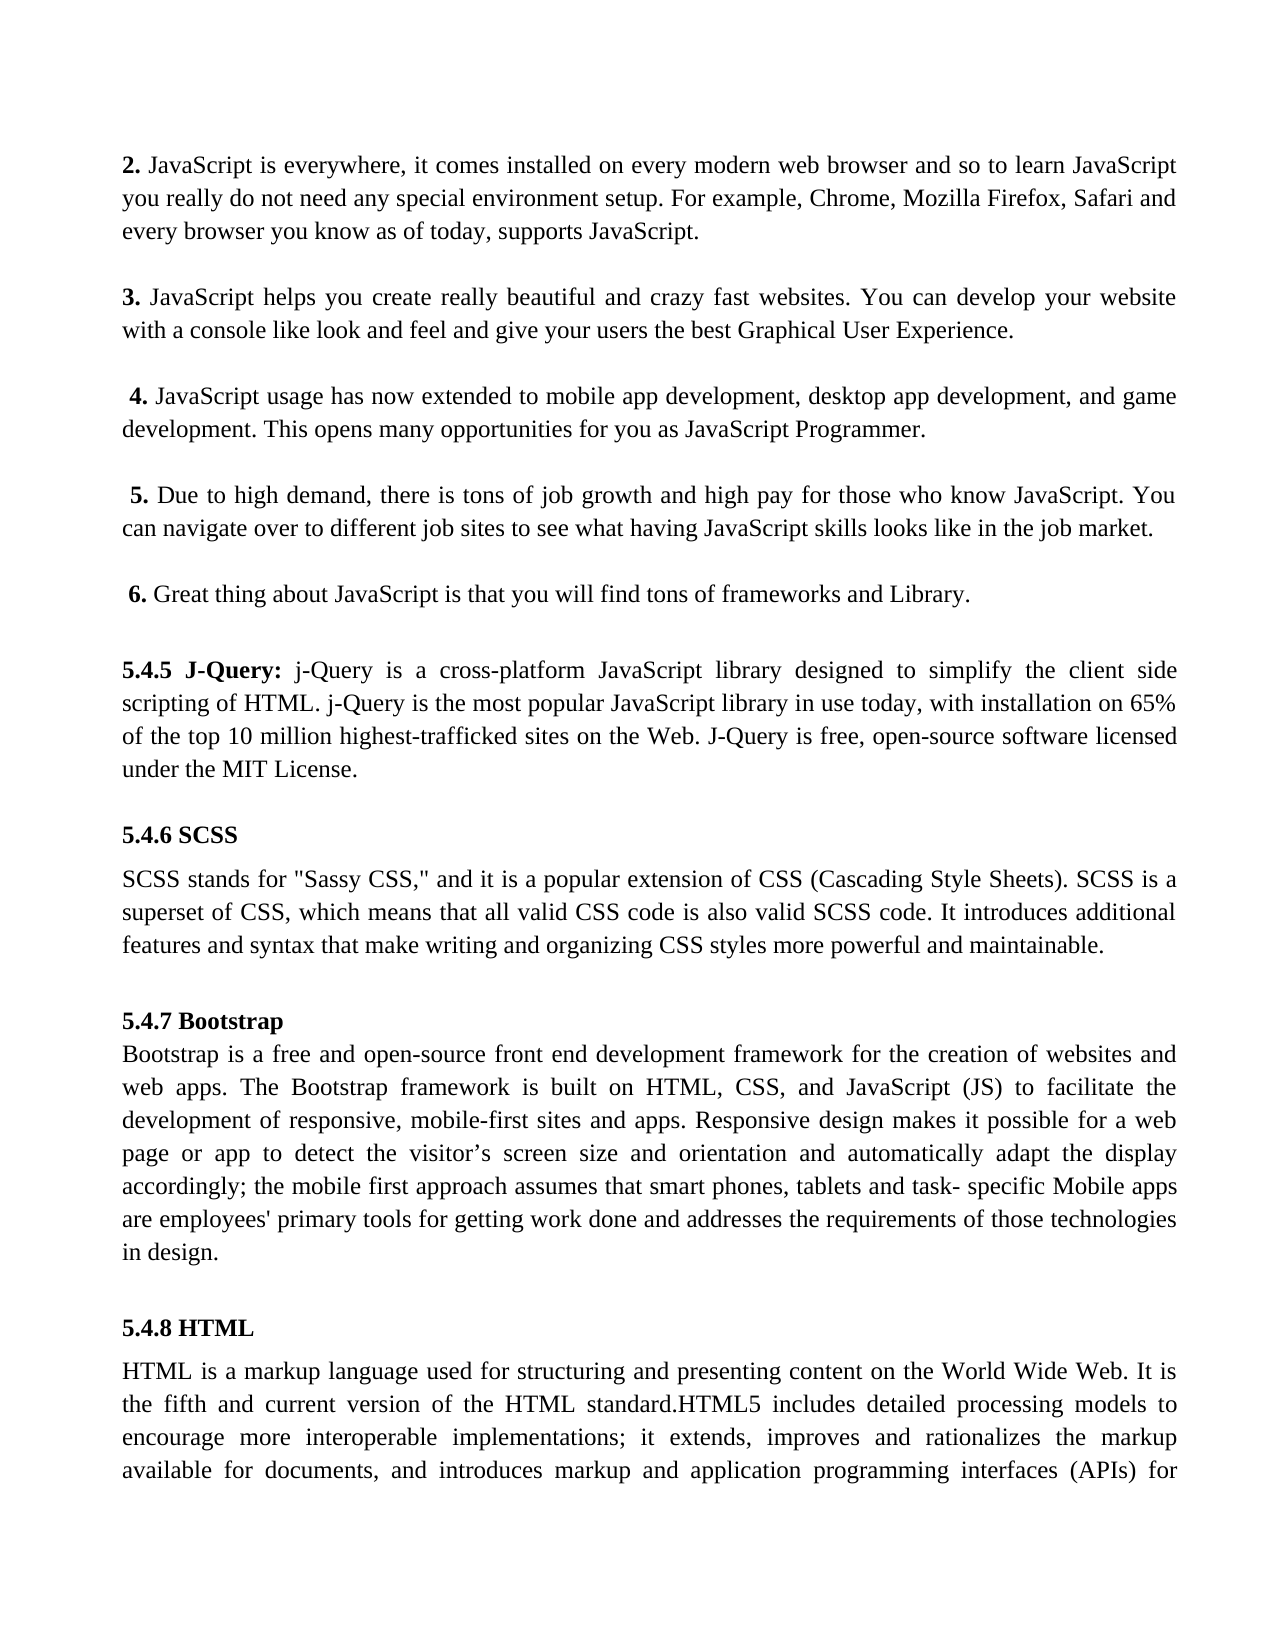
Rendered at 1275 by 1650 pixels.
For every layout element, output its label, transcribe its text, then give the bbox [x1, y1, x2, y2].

list SCSS stands for "Sassy CSS," and it is a popular extension of CSS (Cascading Style Sheets). SCSS is a superset of CSS, which means that all valid CSS code is also valid SCSS code. It introduces additional features and syntax that make writing and organizing CSS styles more powerful and maintainable. [122, 864, 1178, 958]
list 5.4.7 Bootstrap [122, 1006, 1178, 1034]
list 6. Great thing about JavaScript is that you will find tons of frameworks and Library. [122, 579, 1178, 608]
list 5. Due to high demand, there is tons of job growth and high pay for those who know JavaScript. You can navigate over to different job sites to see what having JavaScript skills looks like in the job market. [122, 480, 1178, 542]
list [122, 1356, 1178, 1484]
list Bootstrap is a free and open-source front end development framework for the creation of websites and web apps. The Bootstrap framework is built on HTML, CSS, and JavaScript (JS) to facilitate the development of responsive, mobile-first sites and apps. Responsive design makes it possible for a web page or app to detect the visitor’s screen size and orientation and automatically adapt the display accordingly; the mobile first approach assumes that smart phones, tablets and task- specific Mobile apps are employees' primary tools for getting work done and addresses the requirements of those technologies in design. [122, 1039, 1178, 1266]
list 5.4.5 J-Query: j-Query is a cross-platform JavaScript library designed to simplify the client side scripting of HTML. j-Query is the most popular JavaScript library in use today, with installation on 65% of the top 10 million highest-trafficked sites on the Web. J-Query is free, open-source software licensed under the MIT License. [122, 655, 1178, 783]
list 2. JavaScript is everywhere, it comes installed on every modern web browser and so to learn JavaScript you really do not need any special environment setup. For example, Chrome, Mozilla Firefox, Safari and every browser you know as of today, supports JavaScript. [122, 150, 1178, 245]
list 5.4.6 SCSS [122, 821, 1178, 849]
list 5.4.8 HTML [122, 1313, 1178, 1342]
list 4. JavaScript usage has now extended to mobile app development, desktop app development, and game development. This opens many opportunities for you as JavaScript Programmer. [122, 381, 1178, 443]
list 3. JavaScript helps you create really beautiful and crazy fast websites. You can develop your website with a console like look and feel and give your users the best Graphical User Experience. [122, 282, 1178, 344]
